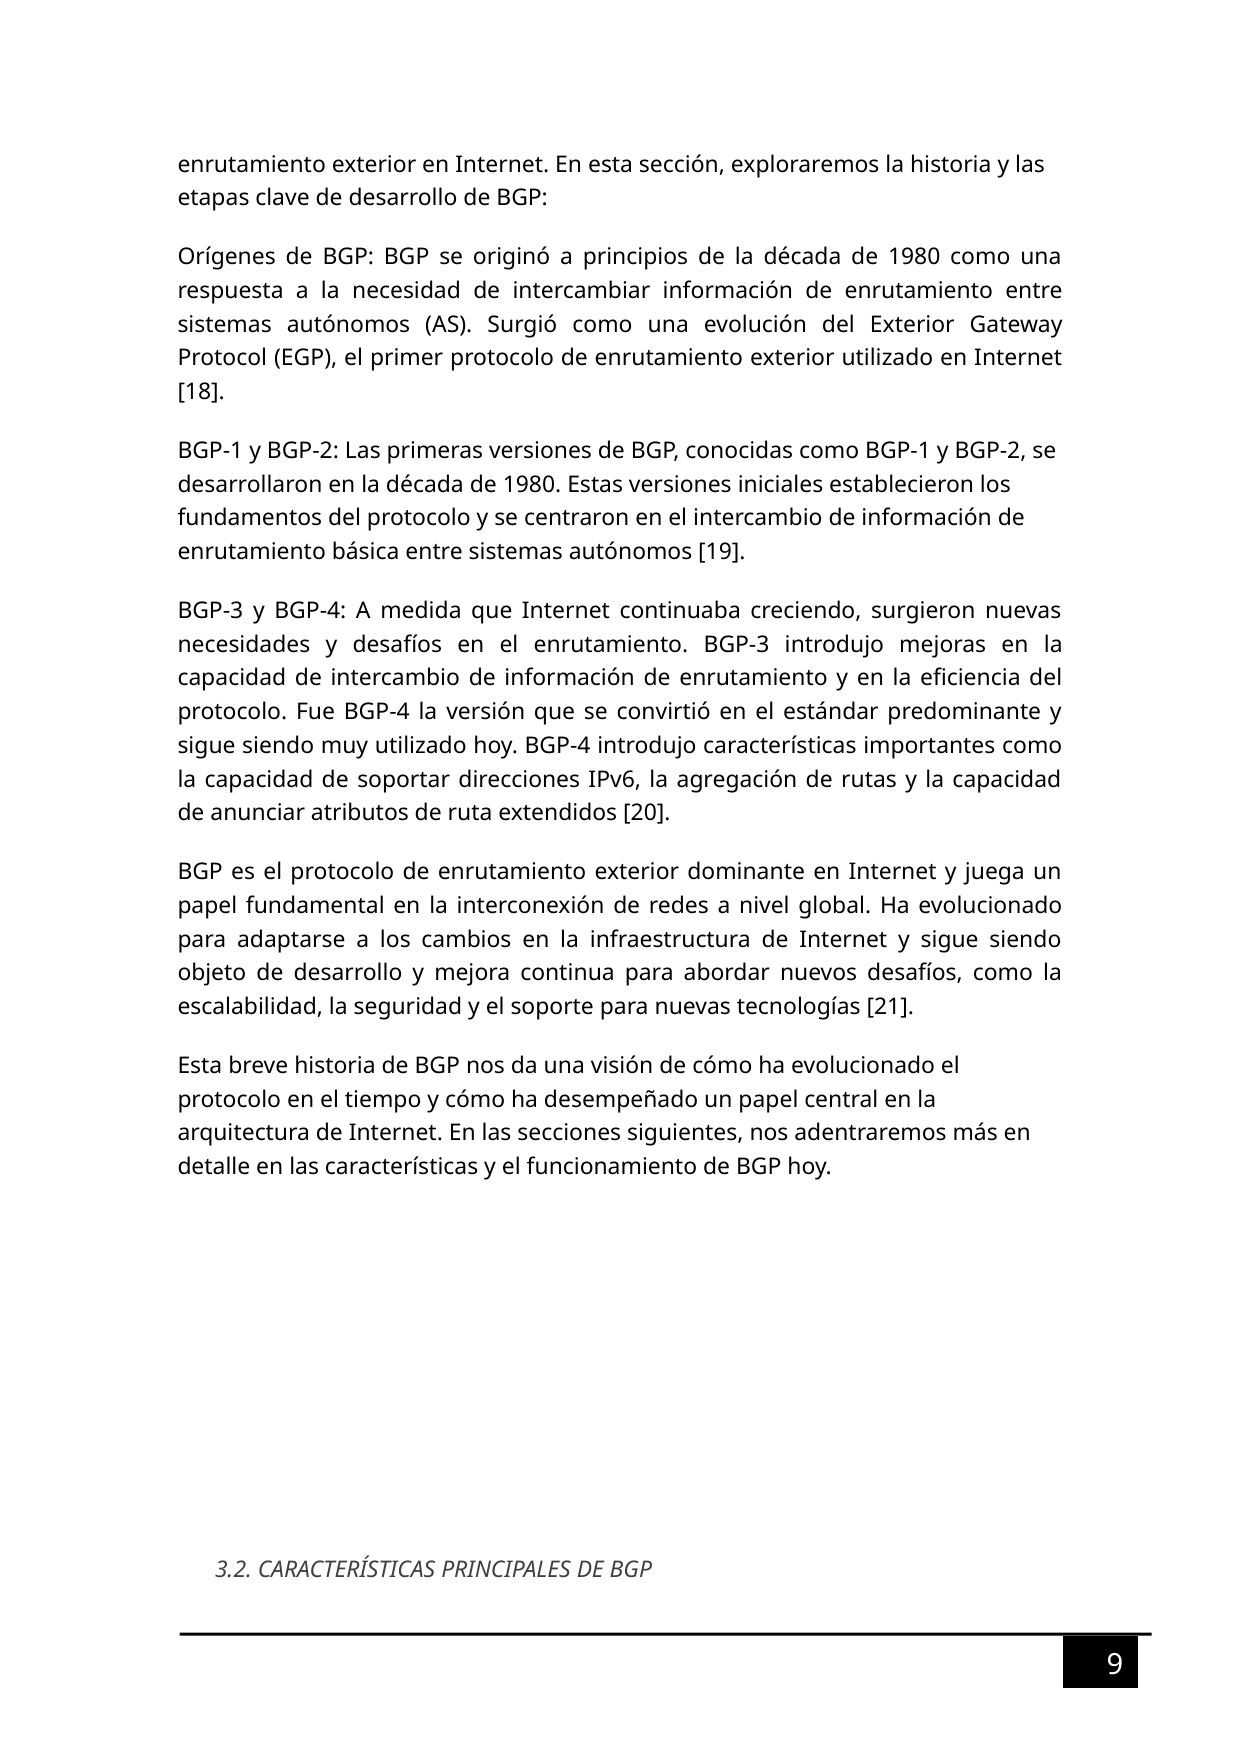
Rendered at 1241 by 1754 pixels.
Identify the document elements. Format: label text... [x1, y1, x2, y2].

text BGP es el protocolo de enrutamiento exterior dominante en Internet y juega un papel fundamental en la interconexión de redes a nivel global. Ha evolucionado para adaptarse a los cambios en la infraestructura de Internet y sigue siendo objeto de desarrollo y mejora continua para abordar nuevos desafíos, como la escalabilidad, la seguridad y el soporte para nuevas tecnologías [21]. [177, 855, 1063, 1021]
text BGP-1 y BGP-2: Las primeras versiones de BGP, conocidas como BGP-1 y BGP-2, se desarrollaron en la década de 1980. Estas versiones iniciales establecieron los fundamentos del protocolo y se centraron en el intercambio de información de enrutamiento básica entre sistemas autónomos [19]. [177, 434, 1063, 566]
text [177, 148, 1063, 213]
text Esta breve historia de BGP nos da una visión de cómo ha evolucionado el protocolo en el tiempo y cómo ha desempeñado un papel central en la arquitectura de Internet. En las secciones siguientes, nos adentraremos más en detalle en las características y el funcionamiento de BGP hoy. [177, 1049, 1063, 1181]
text Orígenes de BGP: BGP se originó a principios de la década de 1980 como una respuesta a la necesidad de intercambiar información de enrutamiento entre sistemas autónomos (AS). Surgió como una evolución del Exterior Gateway Protocol (EGP), el primer protocolo de enrutamiento exterior utilizado en Internet [18]. [177, 240, 1063, 406]
text BGP-3 y BGP-4: A medida que Internet continuaba creciendo, surgieron nuevas necesidades y desafíos en el enrutamiento. BGP-3 introdujo mejoras en la capacidad de intercambio de información de enrutamiento y en la eficiencia del protocolo. Fue BGP-4 la versión que se convirtió en el estándar predominante y sigue siendo muy utilizado hoy. BGP-4 introdujo características importantes como la capacidad de soportar direcciones IPv6, la agregación de rutas y la capacidad de anunciar atributos de ruta extendidos [20]. [177, 594, 1063, 828]
text 3.2. CARACTERÍSTICAS PRINCIPALES DE BGP [177, 1553, 1063, 1585]
